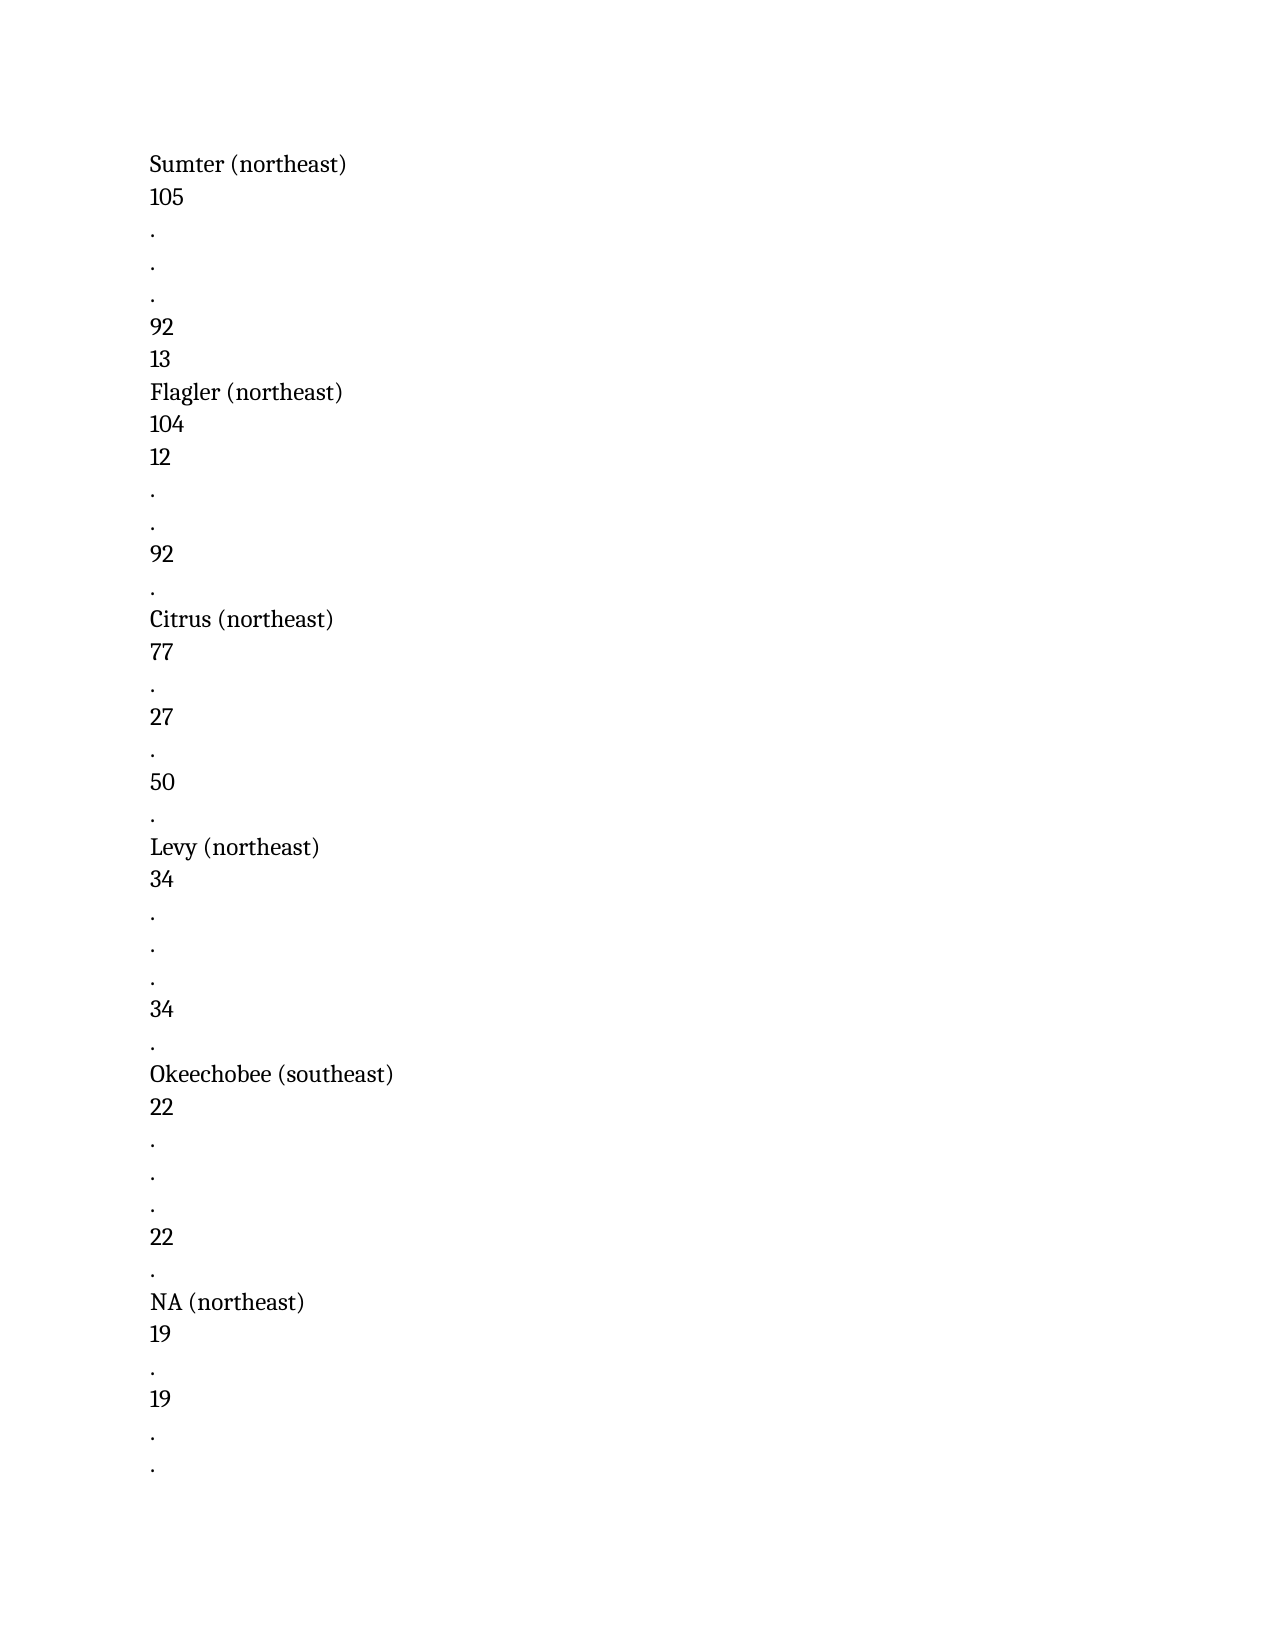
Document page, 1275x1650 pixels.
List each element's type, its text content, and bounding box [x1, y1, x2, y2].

text . [150, 735, 1125, 764]
text 92 [150, 540, 1125, 569]
text . [150, 572, 1125, 601]
text . [150, 930, 1125, 959]
text . [150, 280, 1125, 309]
text . [150, 800, 1125, 829]
text . [150, 1125, 1125, 1154]
text 105 [150, 182, 1125, 211]
text . [150, 1157, 1125, 1186]
text . [150, 1450, 1125, 1479]
text 13 [150, 345, 1125, 374]
text . [150, 1027, 1125, 1056]
text Levy (northeast) [150, 832, 1125, 861]
text Sumter (northeast) [150, 150, 1125, 179]
text . [150, 962, 1125, 991]
text 77 [150, 637, 1125, 666]
text . [150, 215, 1125, 244]
text . [150, 1352, 1125, 1381]
text . [150, 507, 1125, 536]
text Okeechobee (southeast) [150, 1060, 1125, 1089]
text . [150, 1417, 1125, 1446]
text 19 [150, 1320, 1125, 1349]
text 50 [150, 767, 1125, 796]
text Citrus (northeast) [150, 605, 1125, 634]
text 104 [150, 410, 1125, 439]
text 34 [150, 995, 1125, 1024]
text Flagler (northeast) [150, 377, 1125, 406]
text . [150, 475, 1125, 504]
text . [150, 247, 1125, 276]
text 22 [150, 1222, 1125, 1251]
text 19 [150, 1385, 1125, 1414]
text 92 [150, 312, 1125, 341]
text NA (northeast) [150, 1287, 1125, 1316]
text . [150, 1190, 1125, 1219]
text . [150, 1255, 1125, 1284]
text . [150, 670, 1125, 699]
text 22 [150, 1092, 1125, 1121]
text 12 [150, 442, 1125, 471]
text 27 [150, 702, 1125, 731]
text . [150, 897, 1125, 926]
text 34 [150, 865, 1125, 894]
